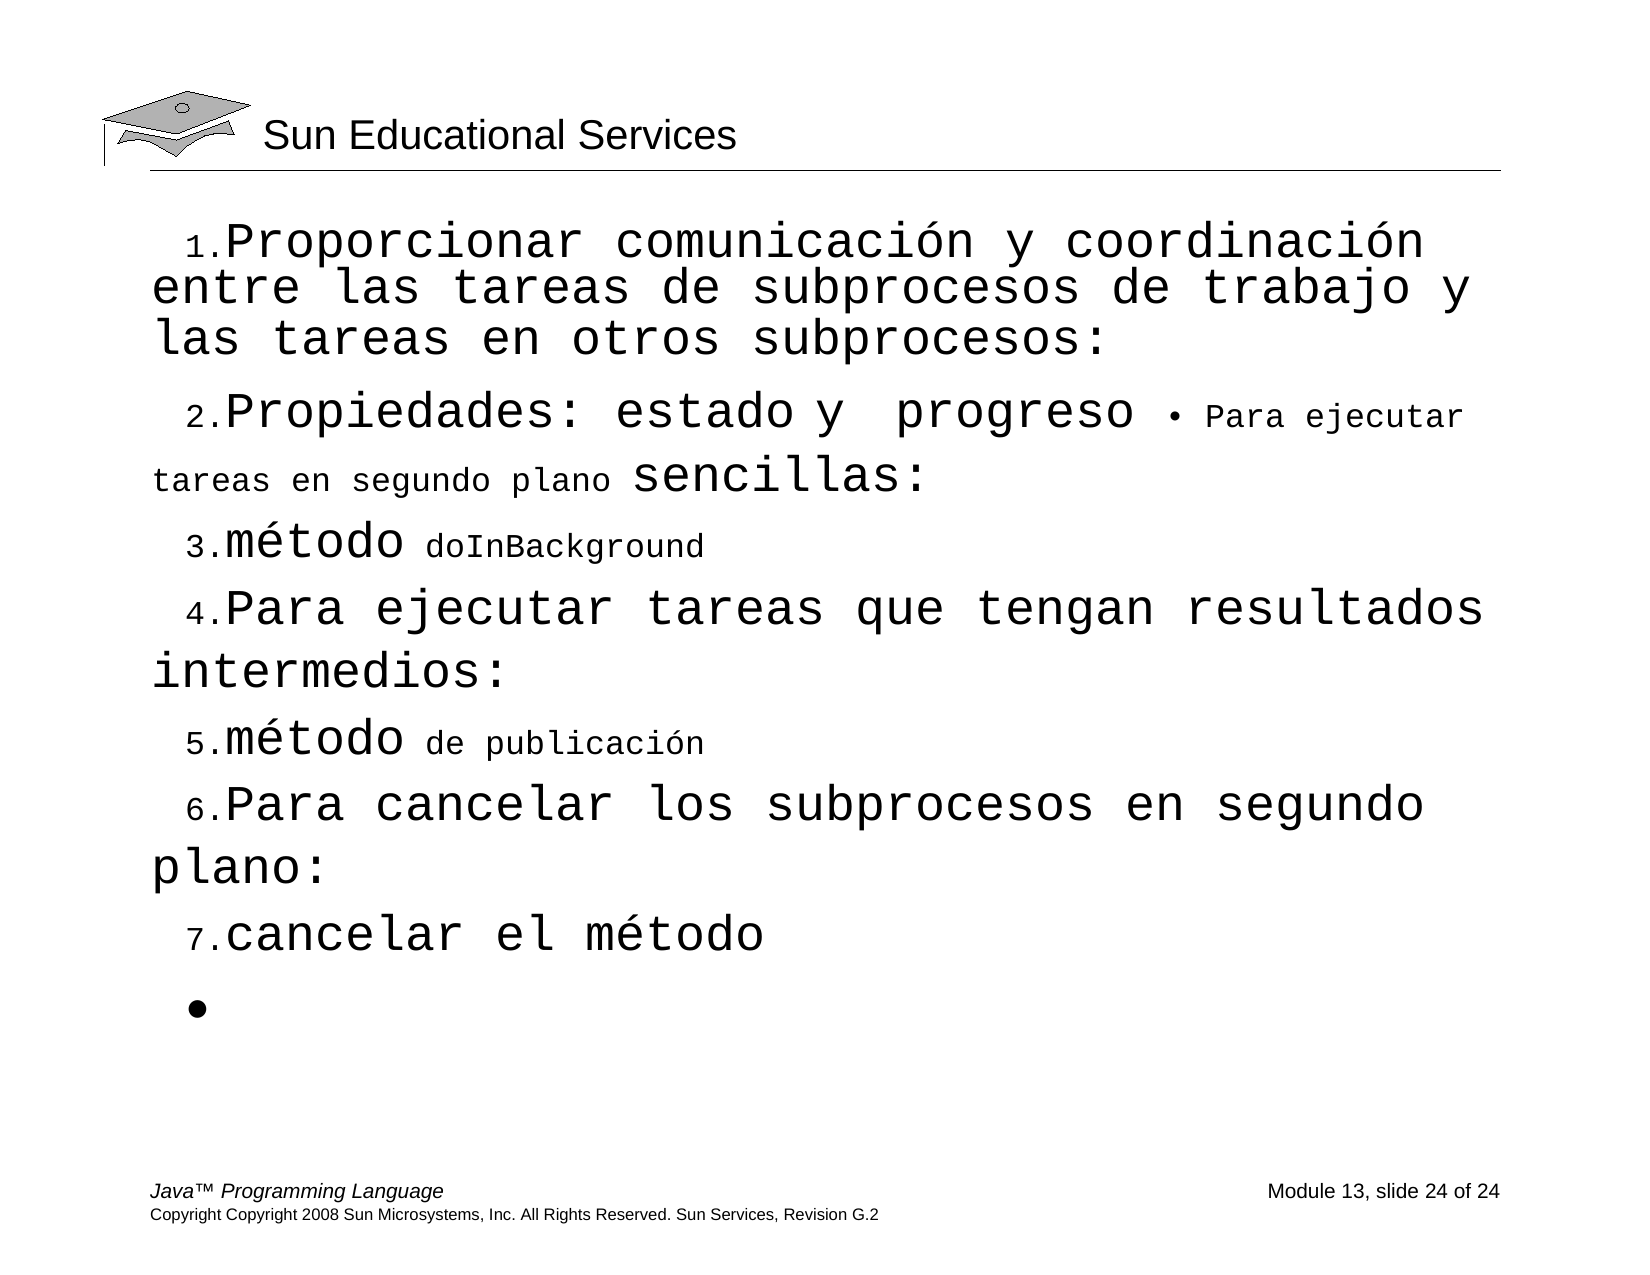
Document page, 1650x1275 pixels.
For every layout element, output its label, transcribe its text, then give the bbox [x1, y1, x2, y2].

list cancelar el método [151, 908, 1500, 965]
list Para ejecutar tareas que tengan resultados intermedios: [151, 583, 1500, 703]
list Proporcionar comunicación y coordinación entre las tareas de subprocesos de trabajo y las tareas en otros subprocesos: [151, 217, 1500, 370]
list método doInBackground [151, 516, 1500, 572]
list Propiedades: estado y progreso • Para ejecutar tareas en segundo plano sencillas: [151, 386, 1500, 506]
list Para cancelar los subprocesos en segundo plano: [151, 779, 1500, 899]
list método de publicación [151, 712, 1500, 769]
